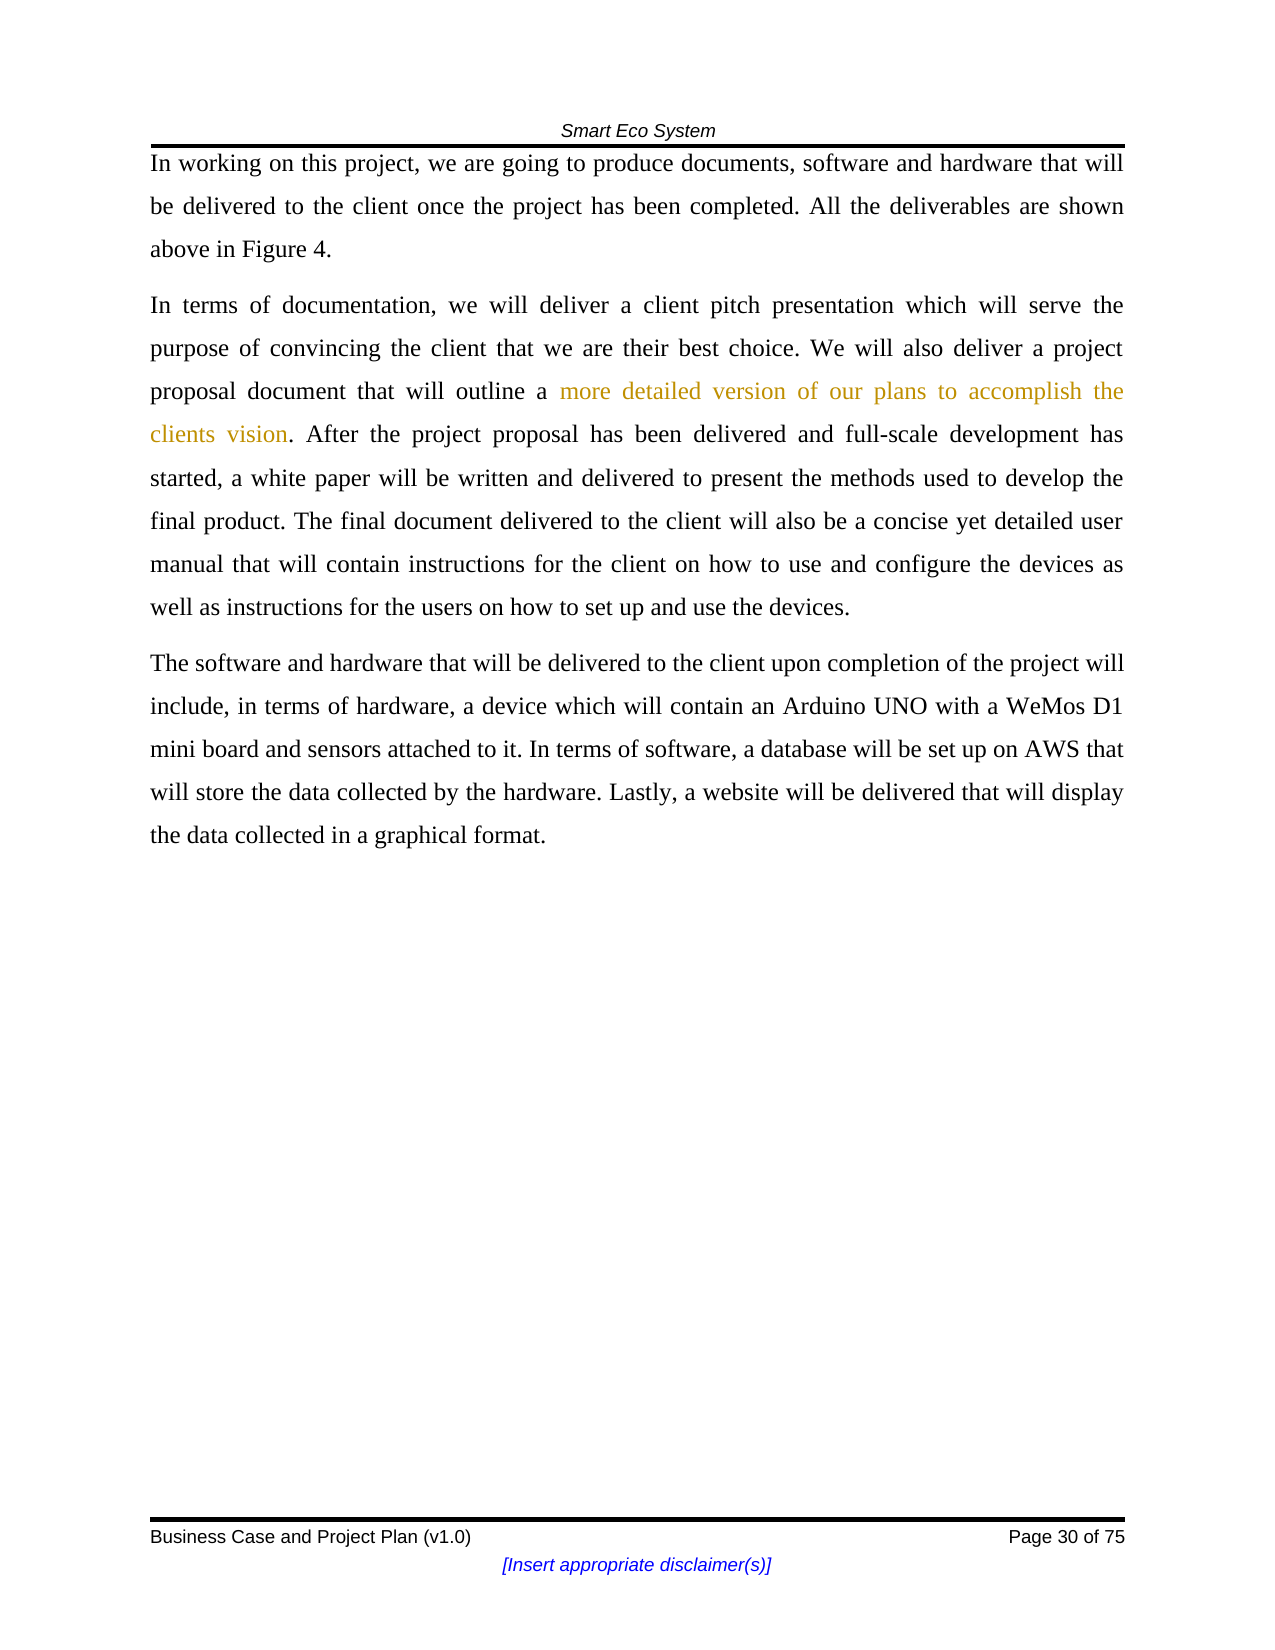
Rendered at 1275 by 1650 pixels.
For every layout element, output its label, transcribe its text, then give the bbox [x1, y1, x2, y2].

text In working on this project, we are going to produce documents, software and hardware that will be delivered to the client once the project has been completed. All the deliverables are shown above in Figure 4. [150, 148, 1125, 263]
text In terms of documentation, we will deliver a client pitch presentation which will serve the purpose of convincing the client that we are their best choice. We will also deliver a project proposal document that will outline a more detailed version of our plans to accomplish the clients vision. After the project proposal has been delivered and full-scale development has started, a white paper will be written and delivered to present the methods used to develop the final product. The final document delivered to the client will also be a concise yet detailed user manual that will contain instructions for the client on how to use and configure the devices as well as instructions for the users on how to set up and use the devices. [150, 290, 1125, 621]
text The software and hardware that will be delivered to the client upon completion of the project will include, in terms of hardware, a device which will contain an Arduino UNO with a WeMos D1 mini board and sensors attached to it. In terms of software, a database will be set up on AWS that will store the data collected by the hardware. Lastly, a website will be delivered that will display the data collected in a graphical format. [150, 648, 1125, 849]
